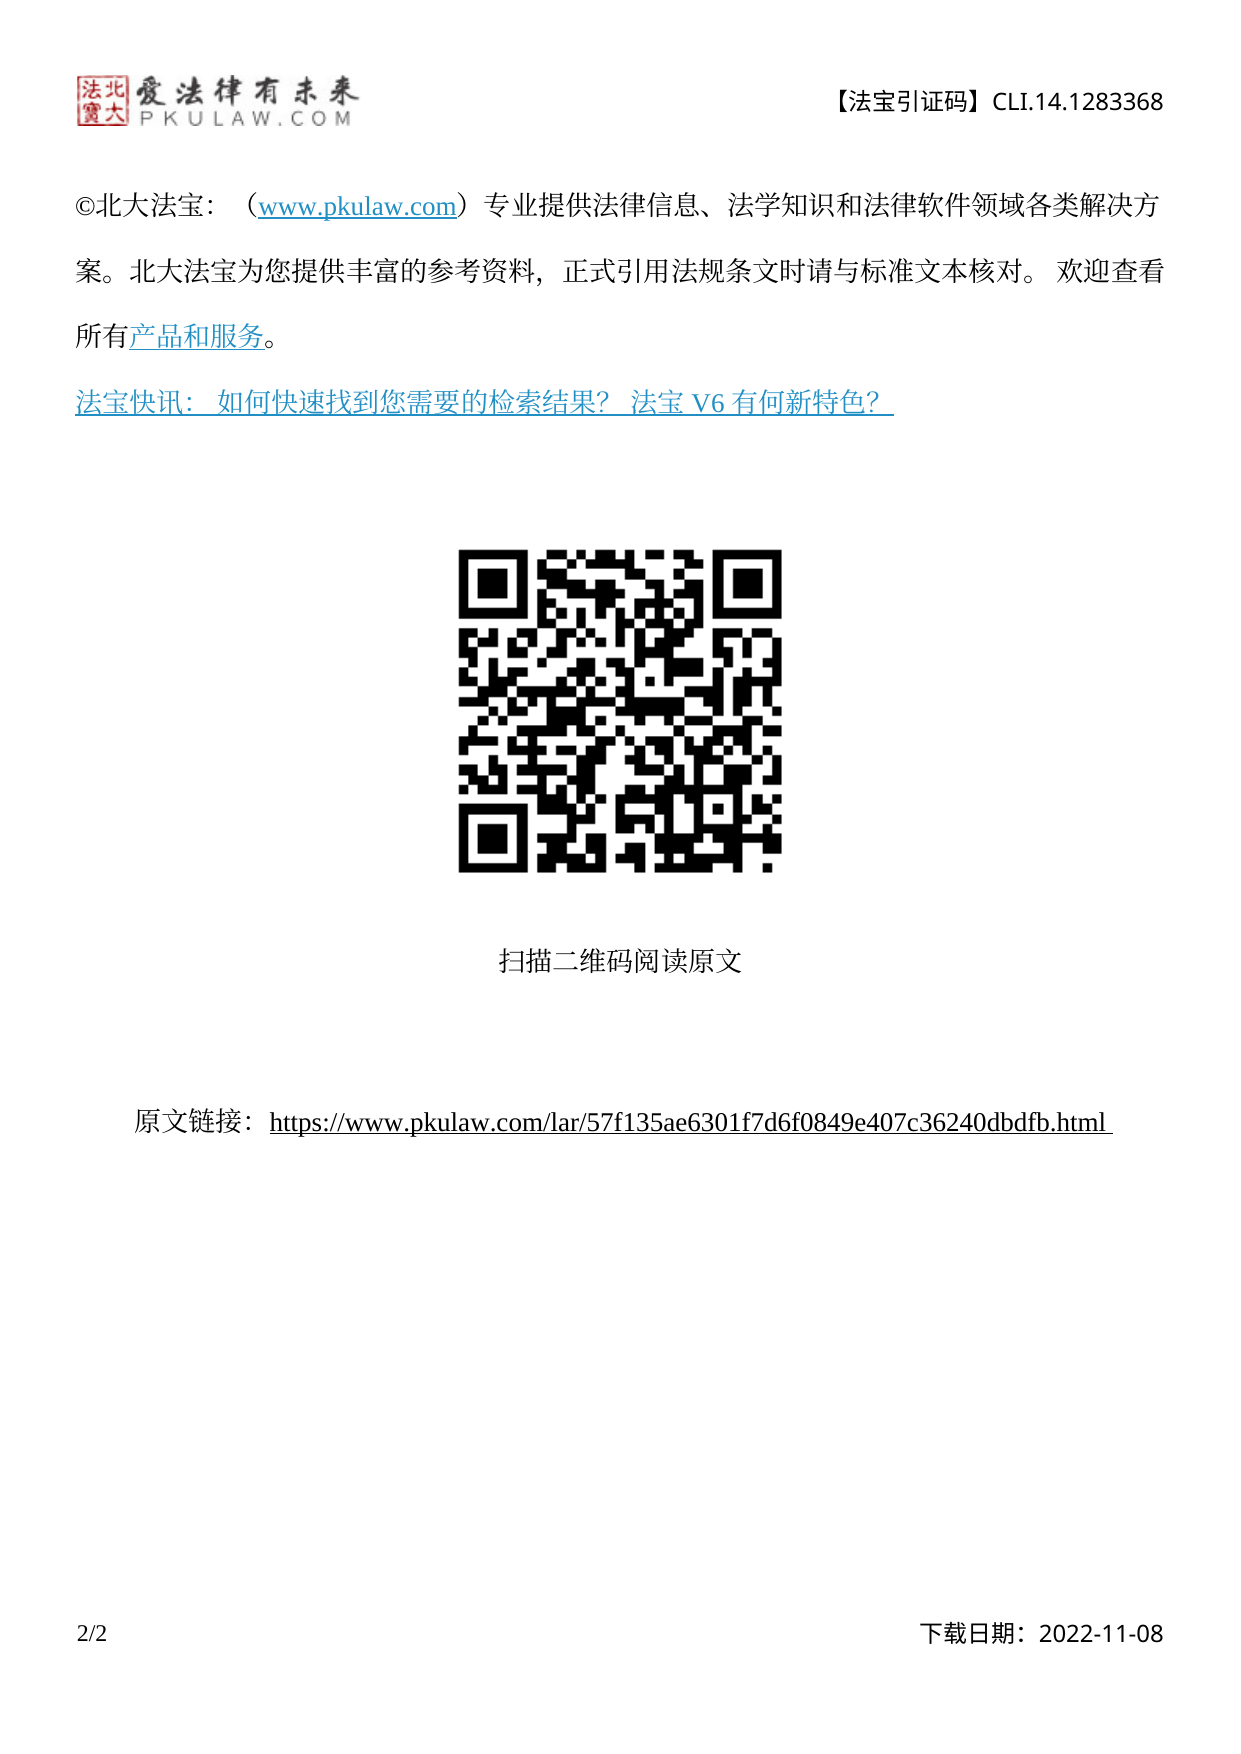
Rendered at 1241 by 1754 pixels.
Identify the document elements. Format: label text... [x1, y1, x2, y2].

text 扫描二维码阅读原文 [169, 912, 1071, 978]
picture [76, 75, 361, 126]
picture [420, 511, 821, 912]
text ©北大法宝：（www.pkulaw.com）专业提供法律信息、法学知识和法律软件领域各类解决方案。北大法宝为您提供丰富的参考资料，正式引用法规条文时请与标准文本核对。 欢迎查看所有产品和服务。 法宝快讯： 如何快速找到您需要的检索结果？ 法宝 V6 有何新特色？ [75, 156, 1165, 418]
text 原文链接：https://www.pkulaw.com/lar/57f135ae6301f7d6f0849e407c36240dbdfb.html [75, 1071, 1165, 1137]
